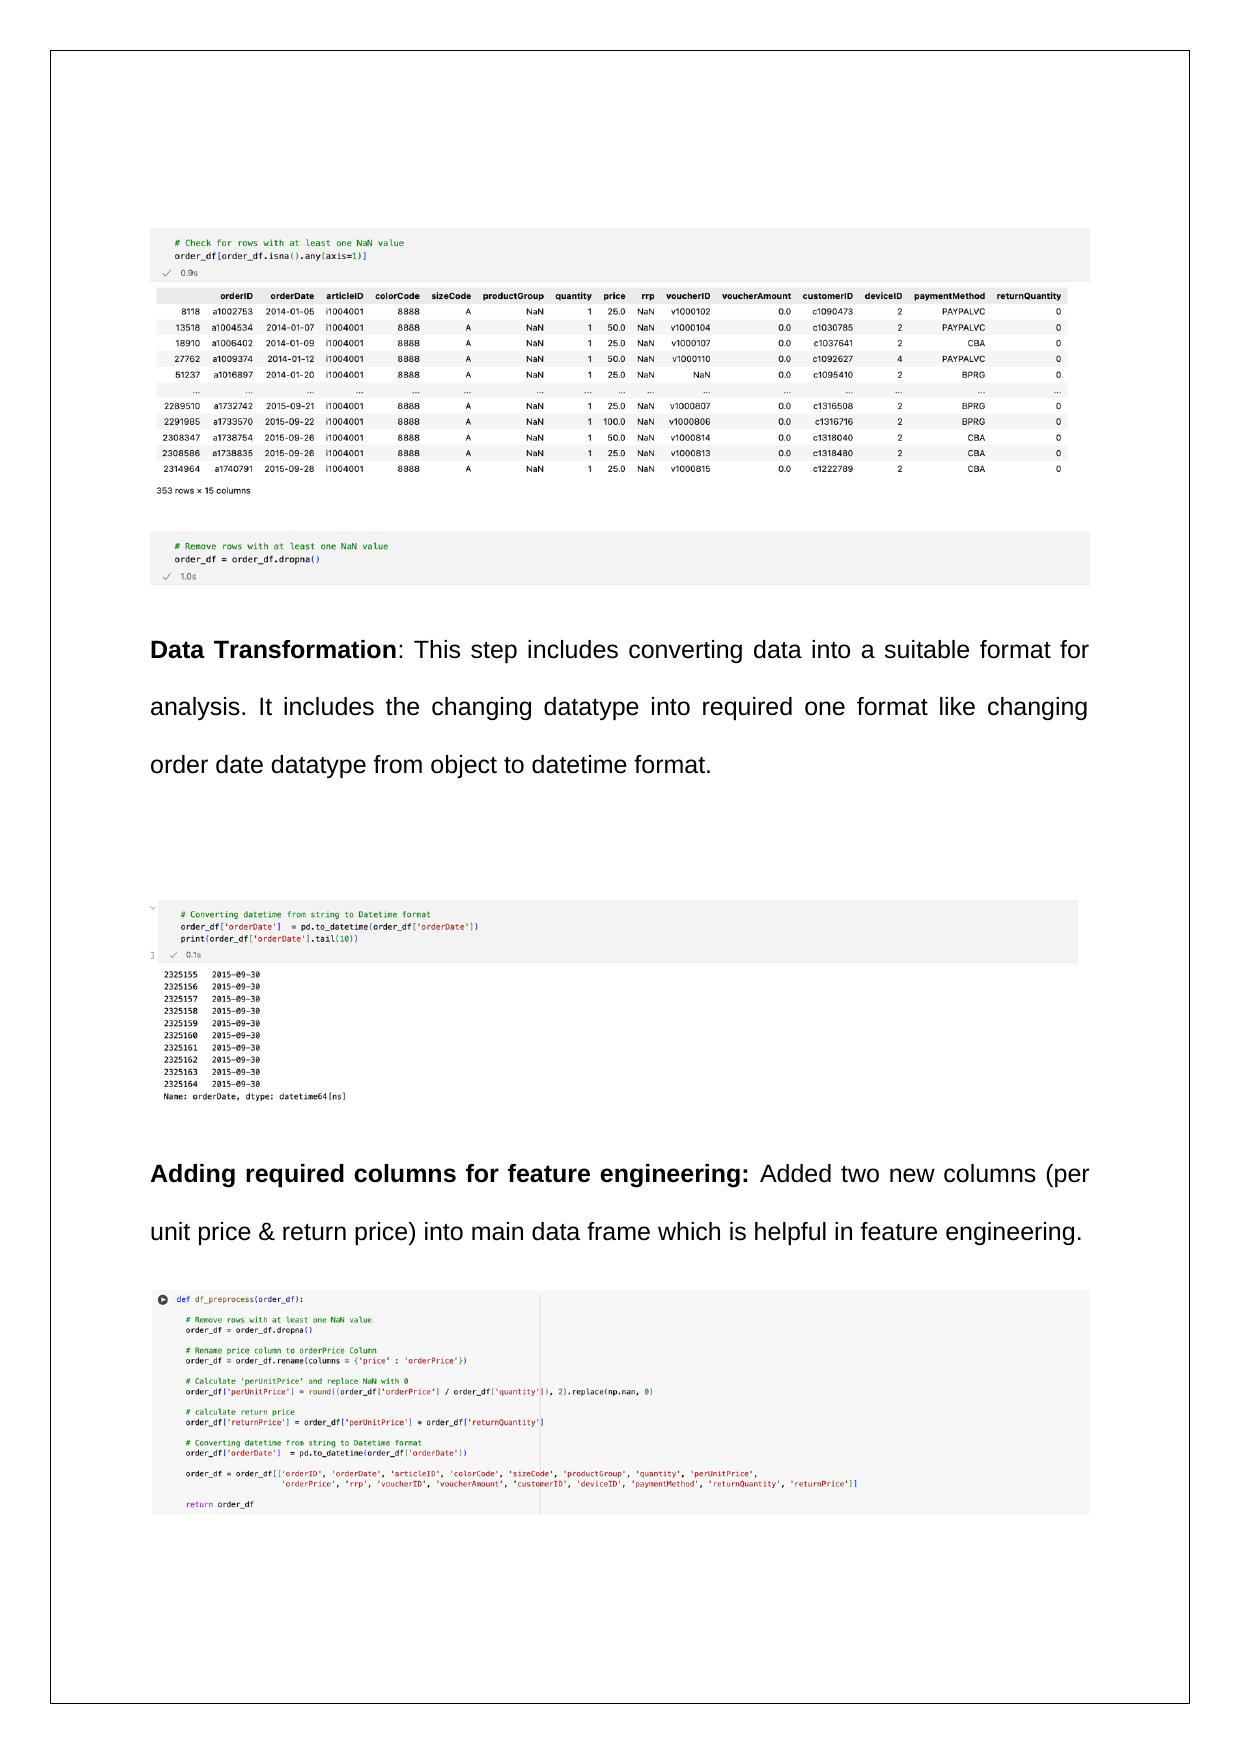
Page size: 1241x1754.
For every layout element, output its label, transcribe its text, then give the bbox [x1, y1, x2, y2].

picture [150, 1290, 1091, 1517]
picture [150, 897, 1079, 1114]
text Adding required columns for feature engineering: Added two new columns (per unit price & return price) into main data frame which is helpful in feature engineering. [150, 1159, 1090, 1245]
text Data Transformation: This step includes converting data into a suitable format for analysis. It includes the changing datatype into required one format like changing order date datatype from object to datetime format. [150, 634, 1090, 778]
picture [150, 224, 1091, 590]
